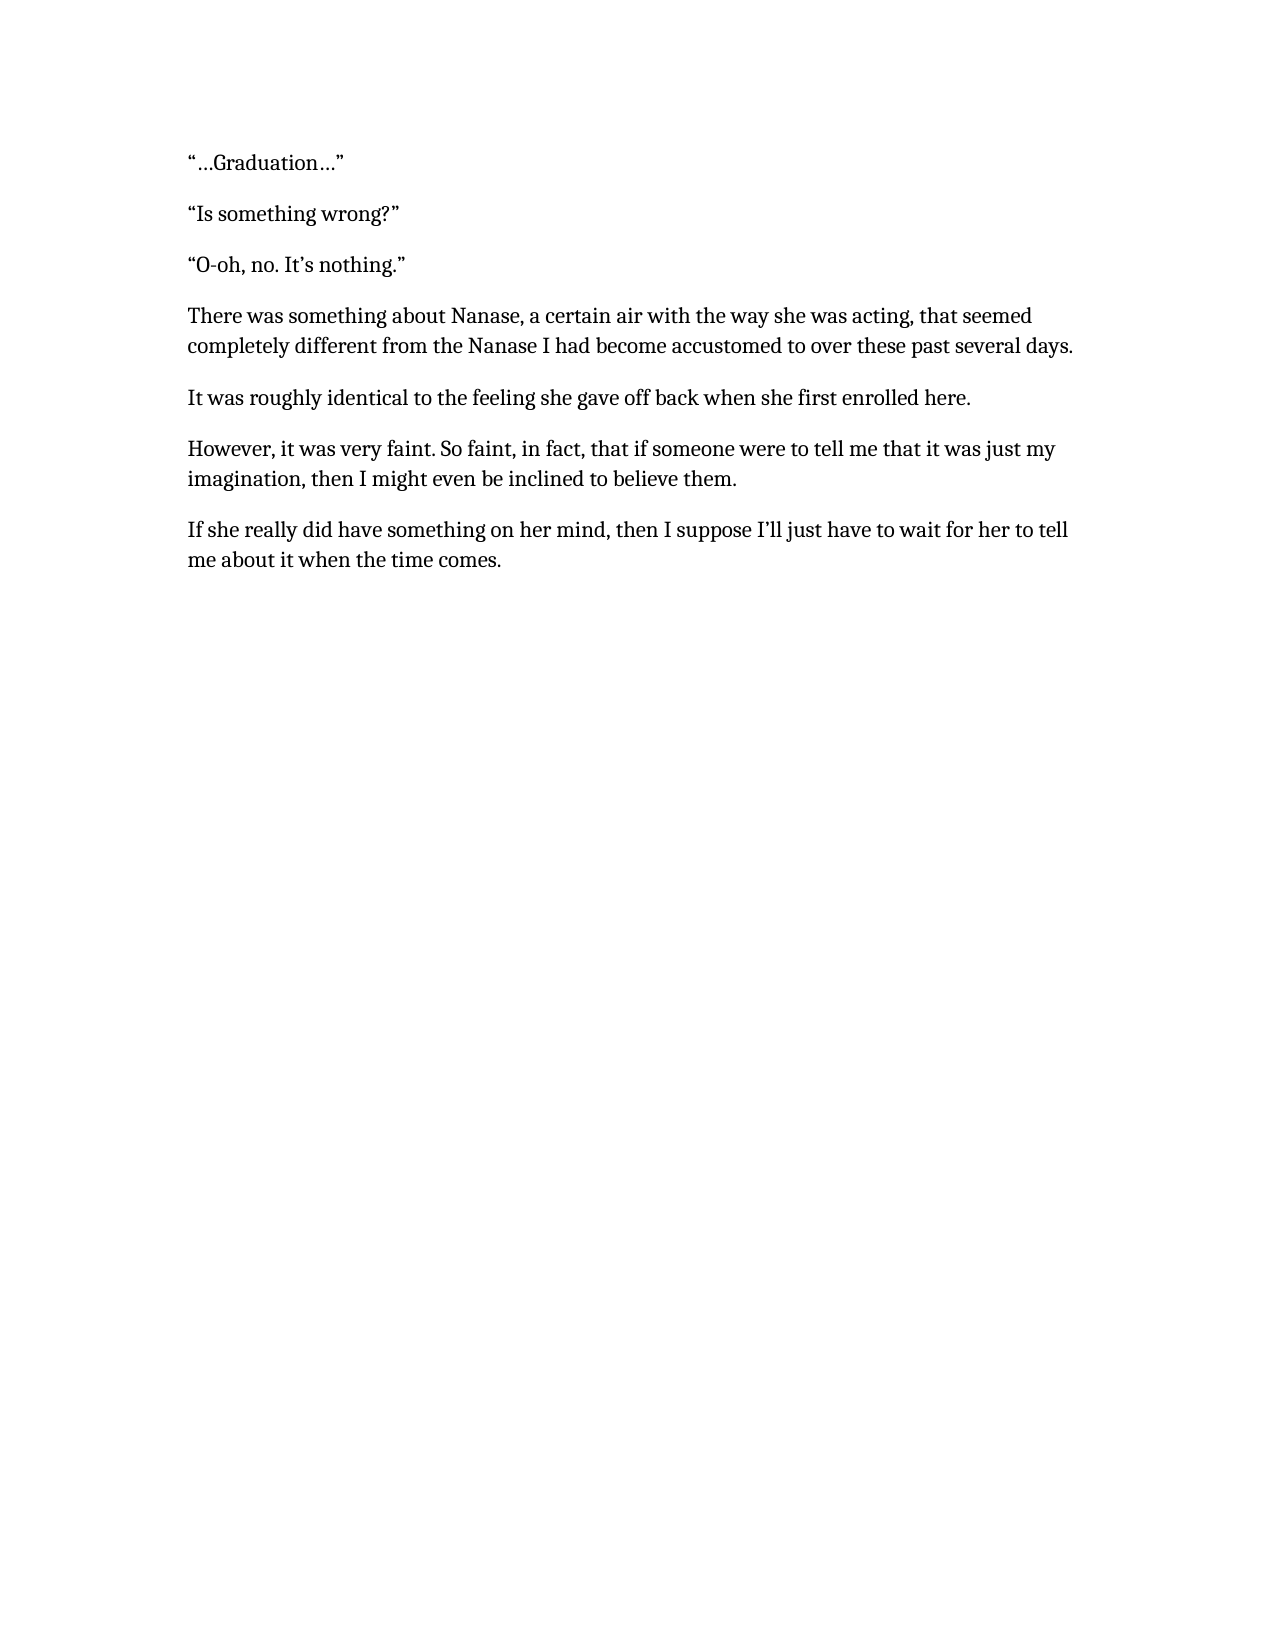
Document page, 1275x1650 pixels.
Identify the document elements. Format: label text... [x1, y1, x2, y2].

text “Is something wrong?” [187, 201, 1087, 227]
text If she really did have something on her mind, then I suppose I’ll just have to wait for her to tell me about it when the time comes. [187, 517, 1087, 573]
text “…Graduation…” [187, 150, 1087, 176]
text There was something about Nanase, a certain air with the way she was acting, that seemed completely different from the Nanase I had become accustomed to over these past several days. [187, 303, 1087, 360]
text However, it was very faint. So faint, in fact, that if someone were to tell me that it was just my imagination, then I might even be inclined to believe them. [187, 435, 1087, 492]
text “O-oh, no. It’s nothing.” [187, 252, 1087, 278]
text It was roughly identical to the feeling she gave off back when she first enrolled here. [187, 384, 1087, 411]
